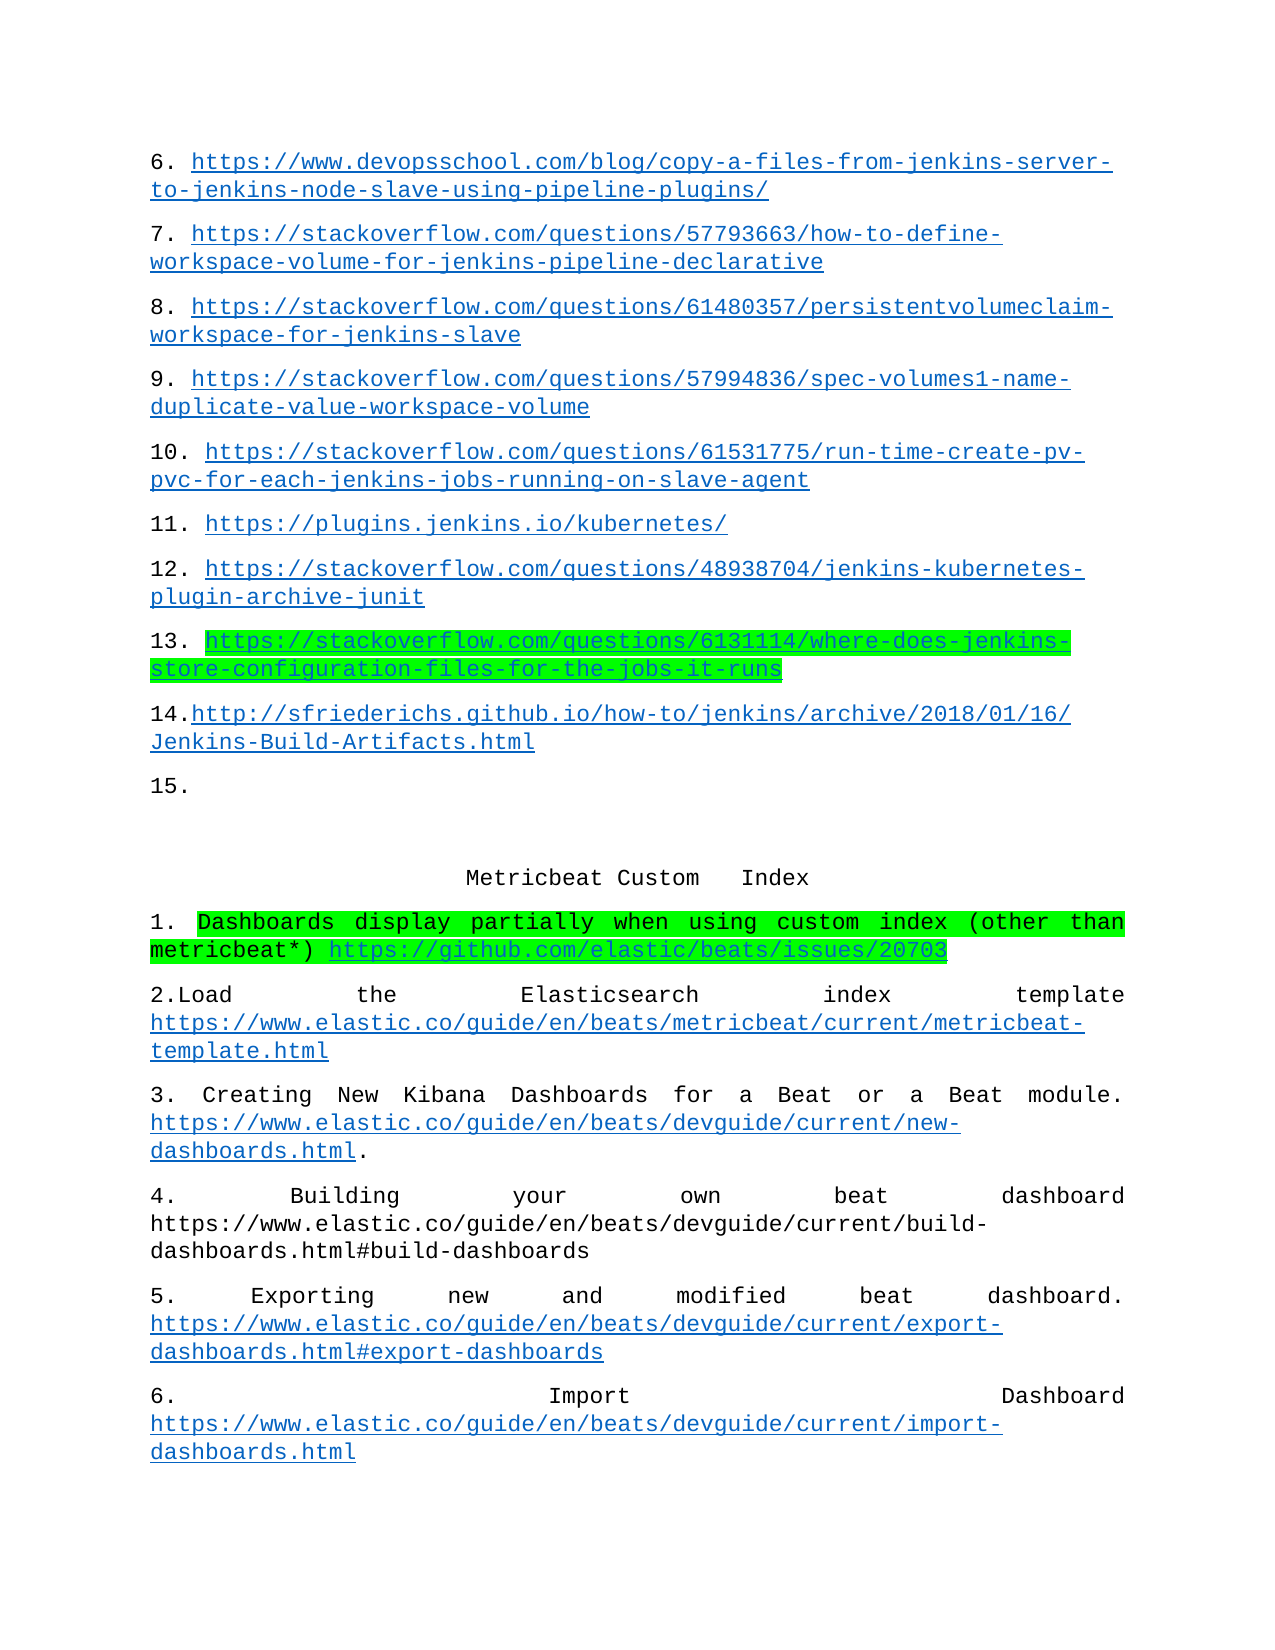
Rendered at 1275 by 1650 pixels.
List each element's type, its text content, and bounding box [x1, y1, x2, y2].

text 11. https://plugins.jenkins.io/kubernetes/ [150, 512, 1125, 538]
text 6. Import Dashboard https://www.elastic.co/guide/en/beats/devguide/current/import-dashboards.html [150, 1385, 1125, 1467]
text 7. https://stackoverflow.com/questions/57793663/how-to-define-workspace-volume-for-jenkins-pipeline-declarative [150, 222, 1125, 276]
text 13. https://stackoverflow.com/questions/6131114/where-does-jenkins-store-configuration-files-for-the-jobs-it-runs [150, 629, 1125, 683]
text 1. Dashboards display partially when using custom index (other than metricbeat*) https://github.com/elastic/beats/issues/20703 [150, 911, 1125, 964]
text 3. Creating New Kibana Dashboards for a Beat or a Beat module. https://www.elastic.co/guide/en/beats/devguide/current/new-dashboards.html. [150, 1083, 1125, 1165]
text 12. https://stackoverflow.com/questions/48938704/jenkins-kubernetes-plugin-archive-junit [150, 557, 1125, 611]
text 8. https://stackoverflow.com/questions/61480357/persistentvolumeclaim-workspace-for-jenkins-slave [150, 295, 1125, 349]
text 9. https://stackoverflow.com/questions/57994836/spec-volumes1-name-duplicate-value-workspace-volume [150, 367, 1125, 421]
text 4. Building your own beat dashboard https://www.elastic.co/guide/en/beats/devguide/current/build-dashboards.html#build-dashboards [150, 1184, 1125, 1266]
text 10. https://stackoverflow.com/questions/61531775/run-time-create-pv-pvc-for-each-jenkins-jobs-running-on-slave-agent [150, 440, 1125, 494]
text 2.Load the Elasticsearch index template https://www.elastic.co/guide/en/beats/metricbeat/current/metricbeat-template.html [150, 983, 1125, 1065]
text 15. [150, 774, 1125, 801]
text 14.http://sfriederichs.github.io/how-to/jenkins/archive/2018/01/16/Jenkins-Build-Artifacts.html [150, 702, 1125, 756]
text 5. Exporting new and modified beat dashboard. https://www.elastic.co/guide/en/beats/devguide/current/export-dashboards.html#export-dashboards [150, 1284, 1125, 1366]
text 6. https://www.devopsschool.com/blog/copy-a-files-from-jenkins-server-to-jenkins-node-slave-using-pipeline-plugins/ [150, 150, 1125, 204]
text Metricbeat Custom Index [150, 866, 1125, 892]
